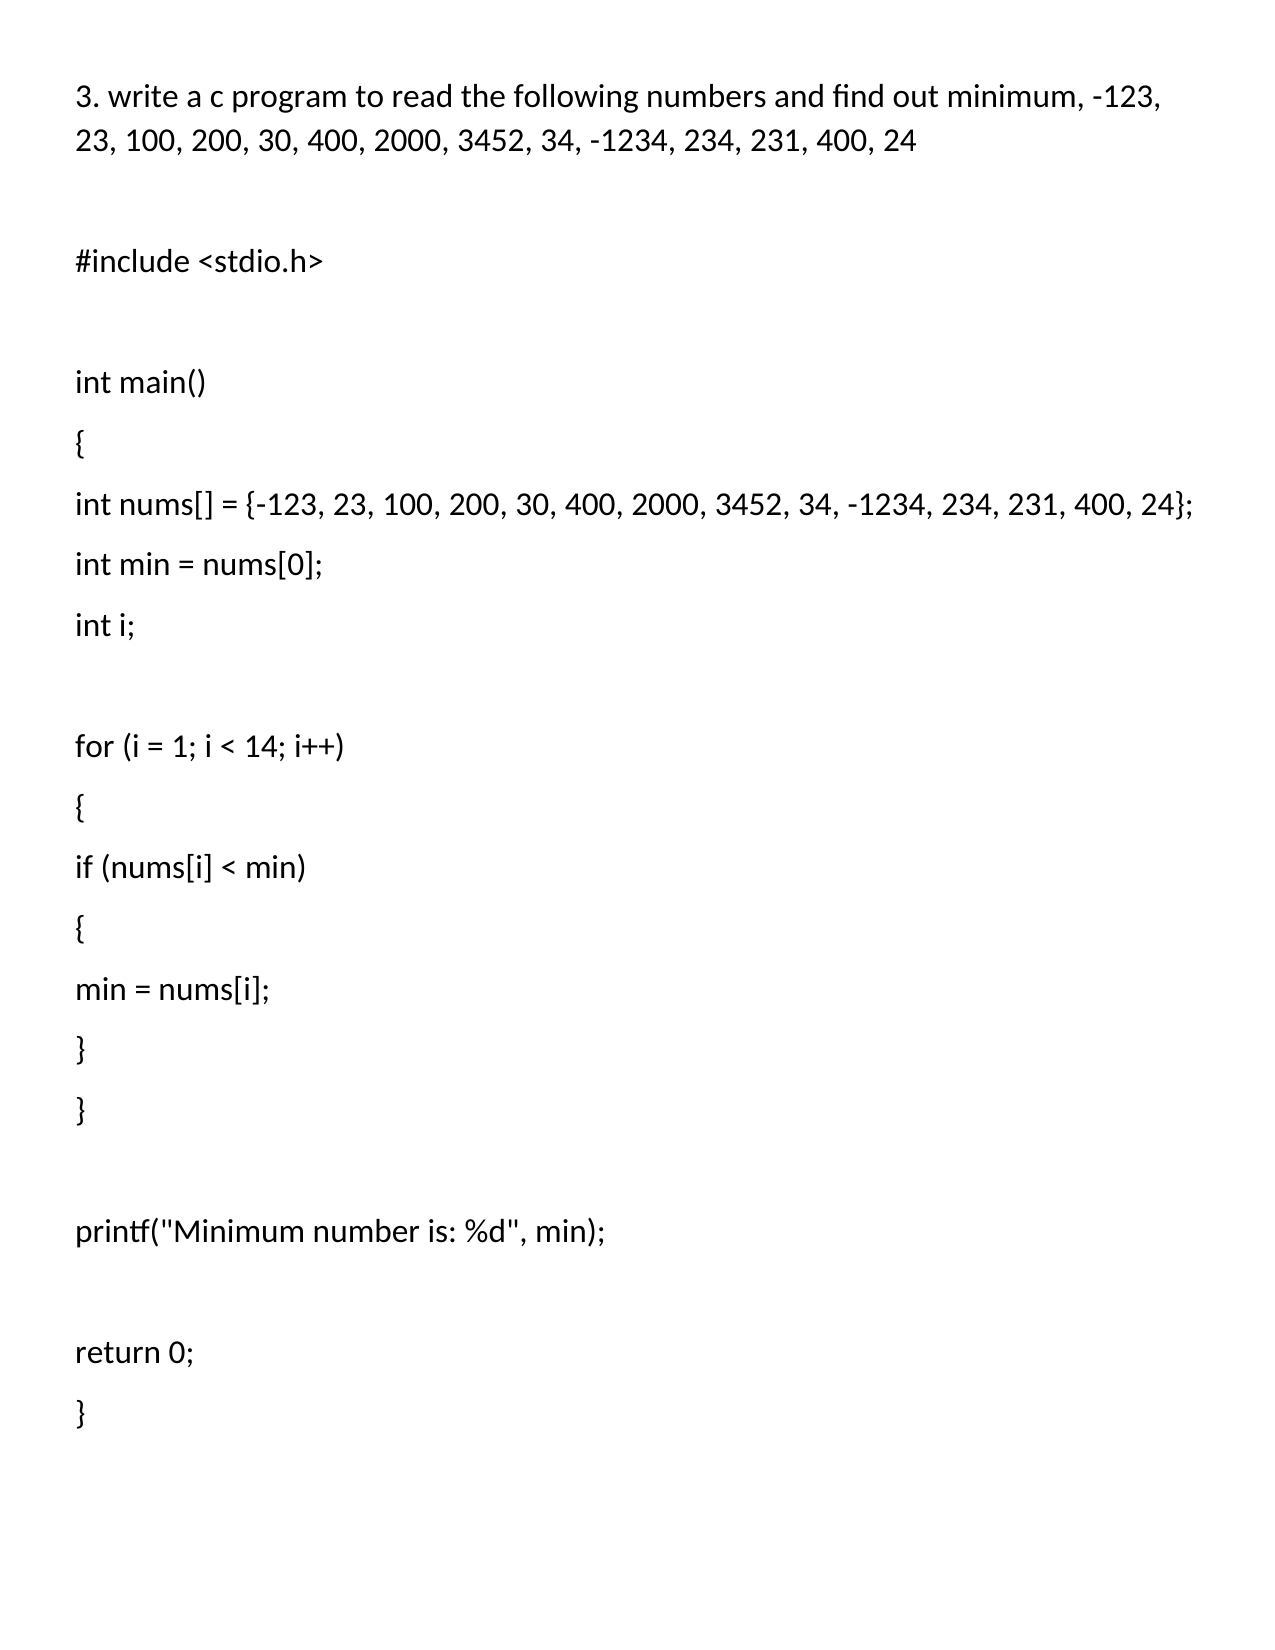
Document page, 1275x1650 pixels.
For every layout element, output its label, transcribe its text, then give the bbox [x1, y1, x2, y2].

text min = nums[i]; [75, 968, 1200, 1008]
text int min = nums[0]; [75, 543, 1200, 584]
text int i; [75, 604, 1200, 645]
text } [75, 1392, 1200, 1433]
text { [75, 422, 1200, 463]
text #include <stdio.h> [75, 240, 1200, 281]
text return 0; [75, 1331, 1200, 1372]
text 3. write a c program to read the following numbers and find out minimum, -123, 23, 100, 200, 30, 400, 2000, 3452, 34, -1234, 234, 231, 400, 24 [75, 75, 1200, 160]
text } [75, 1028, 1200, 1069]
text if (nums[i] < min) [75, 846, 1200, 887]
text for (i = 1; i < 14; i++) [75, 725, 1200, 766]
text printf("Minimum number is: %d", min); [75, 1210, 1200, 1251]
text } [75, 1089, 1200, 1130]
text { [75, 907, 1200, 948]
text int nums[] = {-123, 23, 100, 200, 30, 400, 2000, 3452, 34, -1234, 234, 231, 400, 24}; [75, 483, 1200, 523]
text int main() [75, 361, 1200, 402]
text { [75, 786, 1200, 827]
